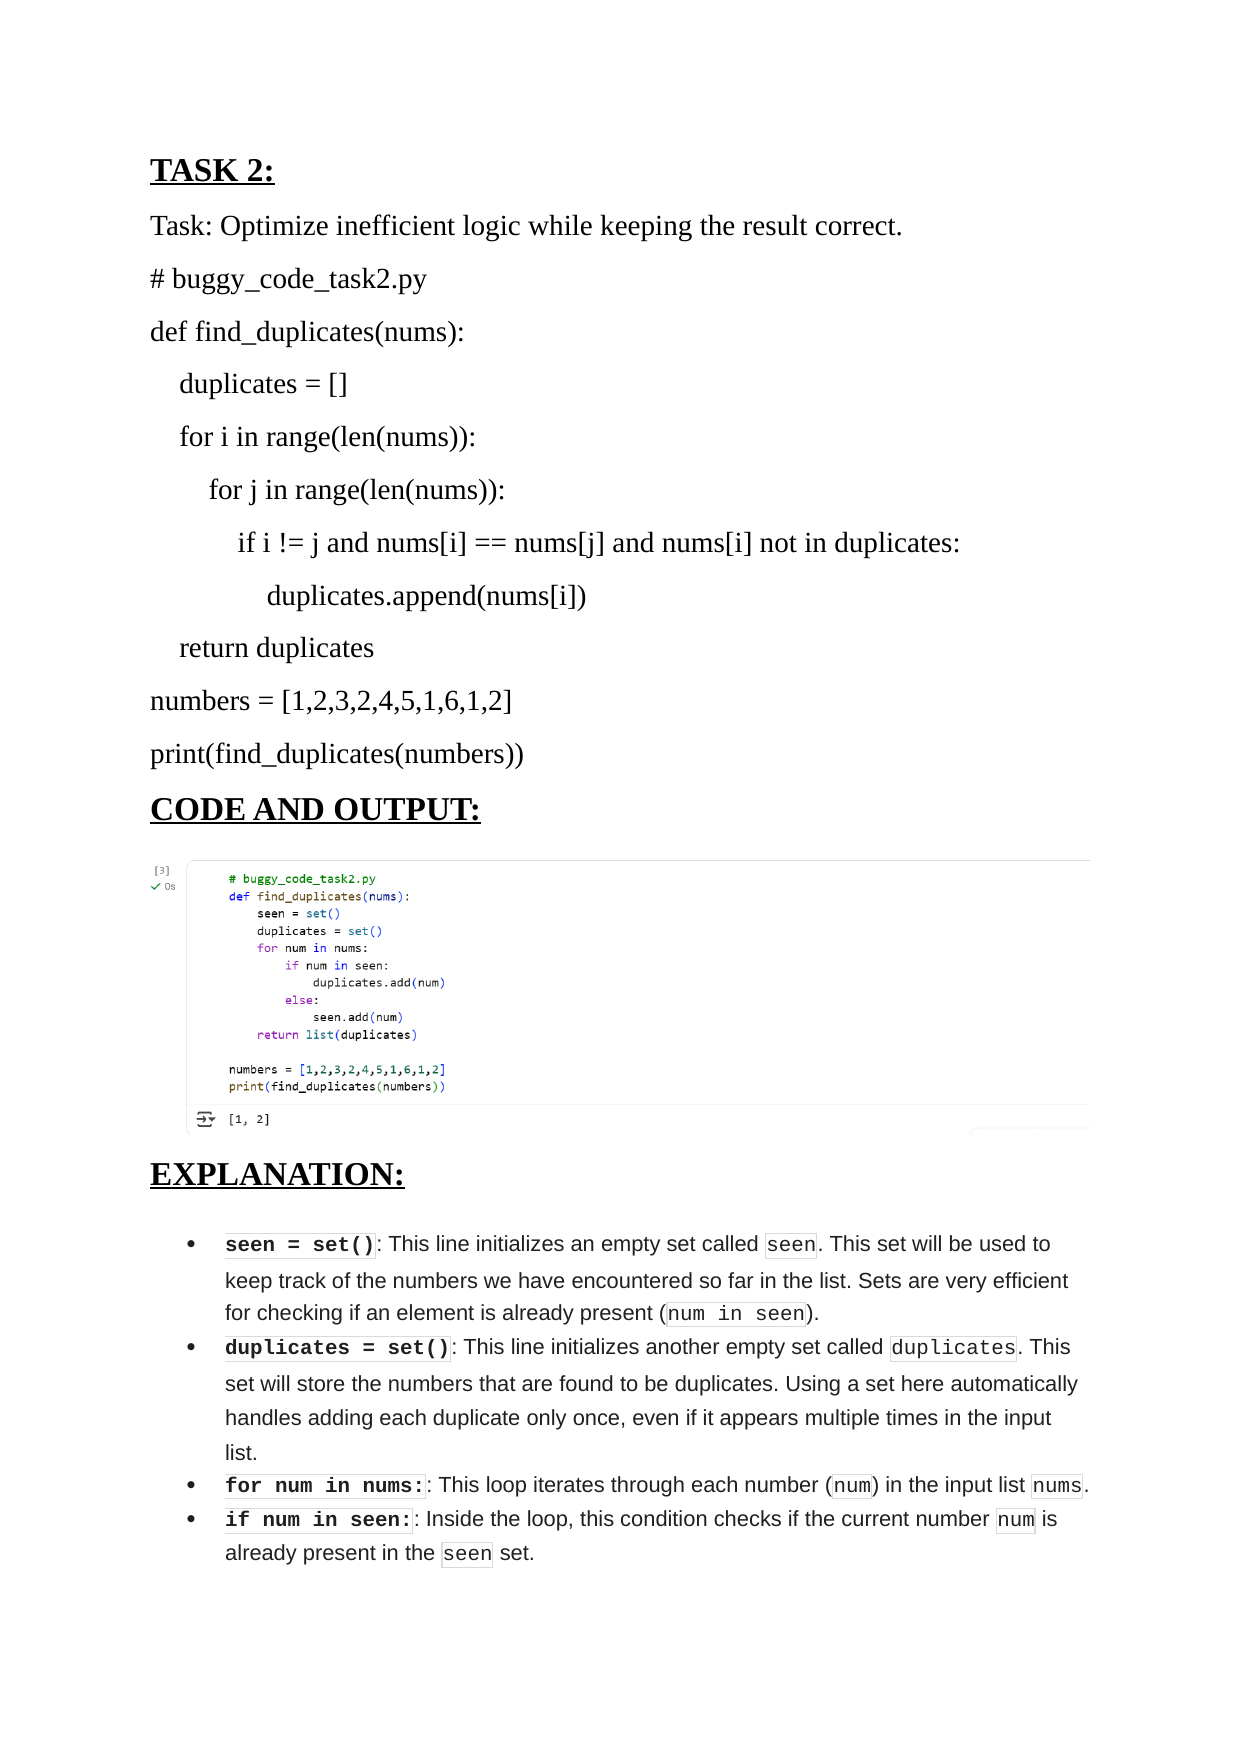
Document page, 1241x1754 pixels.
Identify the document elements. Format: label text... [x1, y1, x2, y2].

text duplicates.append(nums[i]) [150, 578, 1090, 611]
text duplicates = [] [150, 366, 1090, 400]
text EXPLANATION: [150, 1154, 1090, 1192]
text return duplicates [150, 631, 1090, 664]
text numbers = [1,2,3,2,4,5,1,6,1,2] [150, 683, 1090, 717]
text for j in range(len(nums)): [150, 472, 1090, 506]
text if i != j and nums[i] == nums[j] and nums[i] not in duplicates: [150, 525, 1090, 558]
text # buggy_code_task2.py [150, 261, 1090, 294]
picture [150, 847, 1091, 1135]
text def find_duplicates(nums): [150, 314, 1090, 347]
list if num in seen:: Inside the loop, this condition checks if the current number num is already present in the seen set. [187, 1499, 1090, 1568]
text for i in range(len(nums)): [150, 419, 1090, 453]
list for num in nums:: This loop iterates through each number (num) in the input list nums. [187, 1465, 1090, 1499]
text Task: Optimize inefficient logic while keeping the result correct. [150, 208, 1090, 242]
text CODE AND OUTPUT: [150, 789, 1090, 827]
list seen = set(): This line initializes an empty set called seen. This set will be used to keep track of the numbers we have encountered so far in the list. Sets are very efficient for checking if an element is already present (num in seen). [187, 1224, 1090, 1327]
list duplicates = set(): This line initializes another empty set called duplicates. This set will store the numbers that are found to be duplicates. Using a set here automatically handles adding each duplicate only once, even if it appears multiple times in the input list. [187, 1327, 1090, 1465]
text print(find_duplicates(numbers)) [150, 736, 1090, 770]
text TASK 2: [150, 150, 1090, 188]
